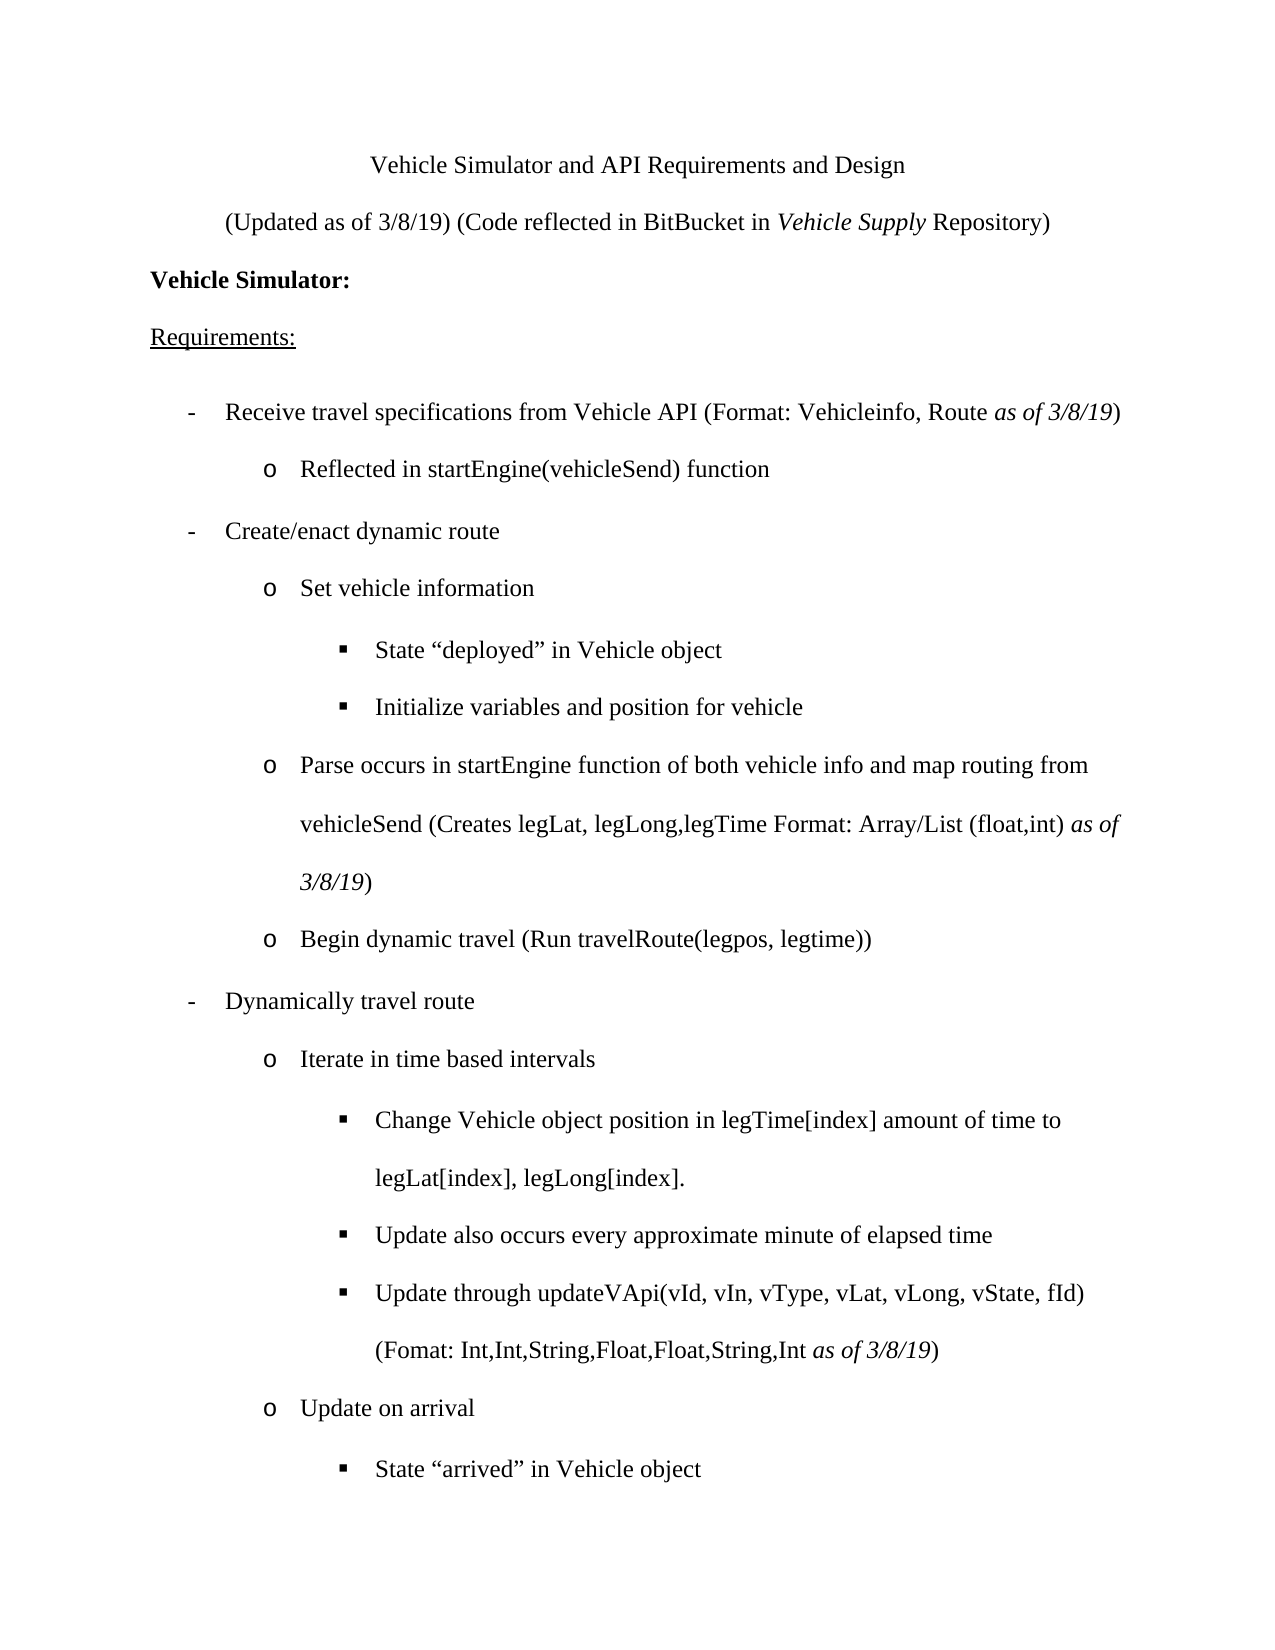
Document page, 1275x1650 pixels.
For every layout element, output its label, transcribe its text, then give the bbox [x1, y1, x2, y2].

list Update through updateVApi(vId, vIn, vType, vLat, vLong, vState, fId) (Fomat: Int,Int,String,Float,Float,String,Int as of 3/8/19) [337, 1278, 1125, 1364]
text (Updated as of 3/8/19) (Code reflected in BitBucket in Vehicle Supply Repository) [150, 207, 1125, 236]
text Vehicle Simulator: [150, 265, 1125, 294]
list Parse occurs in startEngine function of both vehicle info and map routing from vehicleSend (Creates legLat, legLong,legTime Format: Array/List (float,int) as of 3/8/19) [262, 750, 1125, 896]
list State “arrived” in Vehicle object [337, 1454, 1125, 1483]
list Iterate in time based intervals [262, 1044, 1125, 1074]
list Change Vehicle object position in legTime[index] amount of time to legLat[index], legLong[index]. [337, 1105, 1125, 1192]
list Begin dynamic travel (Run travelRoute(legpos, legtime)) [262, 924, 1125, 955]
text Vehicle Simulator and API Requirements and Design [150, 150, 1125, 179]
list Reflected in startEngine(vehicleSend) function [262, 454, 1125, 485]
list Create/enact dynamic route [187, 516, 1125, 544]
list Update on arrival [262, 1393, 1125, 1424]
list Dynamically travel route [187, 986, 1125, 1015]
list Receive travel specifications from Vehicle API (Format: Vehicleinfo, Route as of 3/8/19) [187, 397, 1125, 425]
list State “deployed” in Vehicle object [337, 635, 1125, 664]
text Requirements: [150, 322, 1125, 351]
list Initialize variables and position for vehicle [337, 692, 1125, 721]
list Update also occurs every approximate minute of elapsed time [337, 1220, 1125, 1249]
list Set vehicle information [262, 573, 1125, 604]
